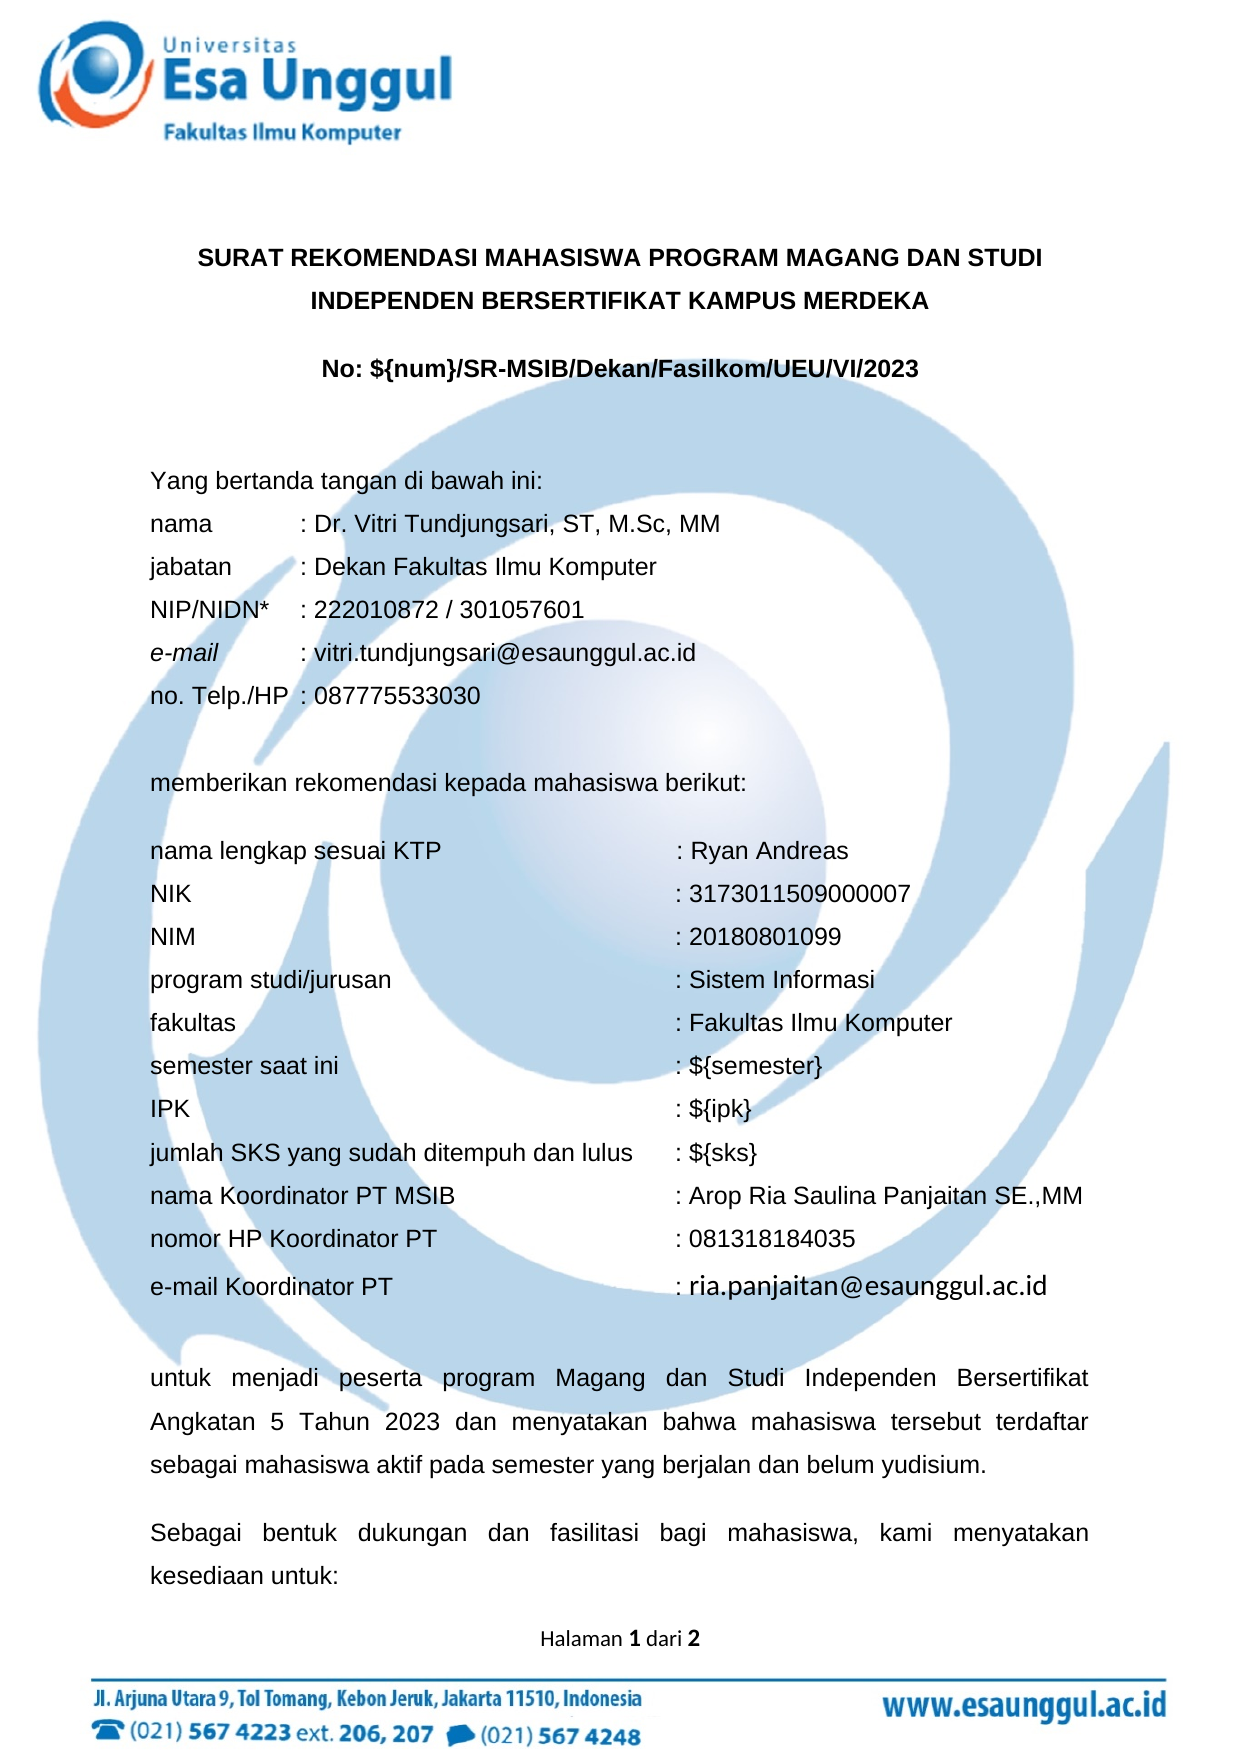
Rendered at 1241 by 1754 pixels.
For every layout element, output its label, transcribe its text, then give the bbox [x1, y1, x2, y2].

text no. Telp./HP : 087775533030 [150, 681, 1090, 710]
picture [0, 13, 1231, 1754]
text IPK : ${ipk} [150, 1094, 1090, 1123]
text untuk menjadi peserta program Magang dan Studi Independen Bersertifikat Angkatan 5 Tahun 2023 dan menyatakan bahwa mahasiswa tersebut terdaftar sebagai mahasiswa aktif pada semester yang berjalan dan belum yudisium. [150, 1363, 1090, 1478]
text e-mail : vitri.tundjungsari@esaunggul.ac.id [150, 638, 1090, 667]
text semester saat ini : ${semester} [150, 1051, 1090, 1080]
text Yang bertanda tangan di bawah ini: [150, 466, 1090, 494]
text program studi/jurusan : Sistem Informasi [150, 965, 1090, 994]
text jabatan : Dekan Fakultas Ilmu Komputer [150, 552, 1090, 581]
text nama : Dr. Vitri Tundjungsari, ST, M.Sc, MM [150, 509, 1090, 537]
text jumlah SKS yang sudah ditempuh dan lulus : ${sks} [150, 1137, 1090, 1166]
text Sebagai bentuk dukungan dan fasilitasi bagi mahasiswa, kami menyatakan kesediaan untuk: [150, 1518, 1090, 1590]
text nama lengkap sesuai KTP : Ryan Andreas [150, 836, 1090, 864]
text nomor HP Koordinator PT : 081318184035 [150, 1224, 1090, 1252]
text fakultas : Fakultas Ilmu Komputer [150, 1008, 1090, 1037]
text No: ${num}/SR-MSIB/Dekan/Fasilkom/UEU/VI/2023 [150, 354, 1090, 383]
text NIP/NIDN* : 222010872 / 301057601 [150, 595, 1090, 624]
text SURAT REKOMENDASI MAHASISWA PROGRAM MAGANG DAN STUDI INDEPENDEN BERSERTIFIKAT KAMPUS MERDEKA [150, 243, 1090, 315]
text NIK : 3173011509000007 [150, 879, 1090, 907]
text memberikan rekomendasi kepada mahasiswa berikut: [150, 767, 1090, 796]
text e-mail Koordinator PT : ria.panjaitan@esaunggul.ac.id [150, 1267, 1090, 1302]
text nama Koordinator PT MSIB : Arop Ria Saulina Panjaitan SE.,MM [150, 1181, 1090, 1209]
text NIM : 20180801099 [150, 922, 1090, 951]
